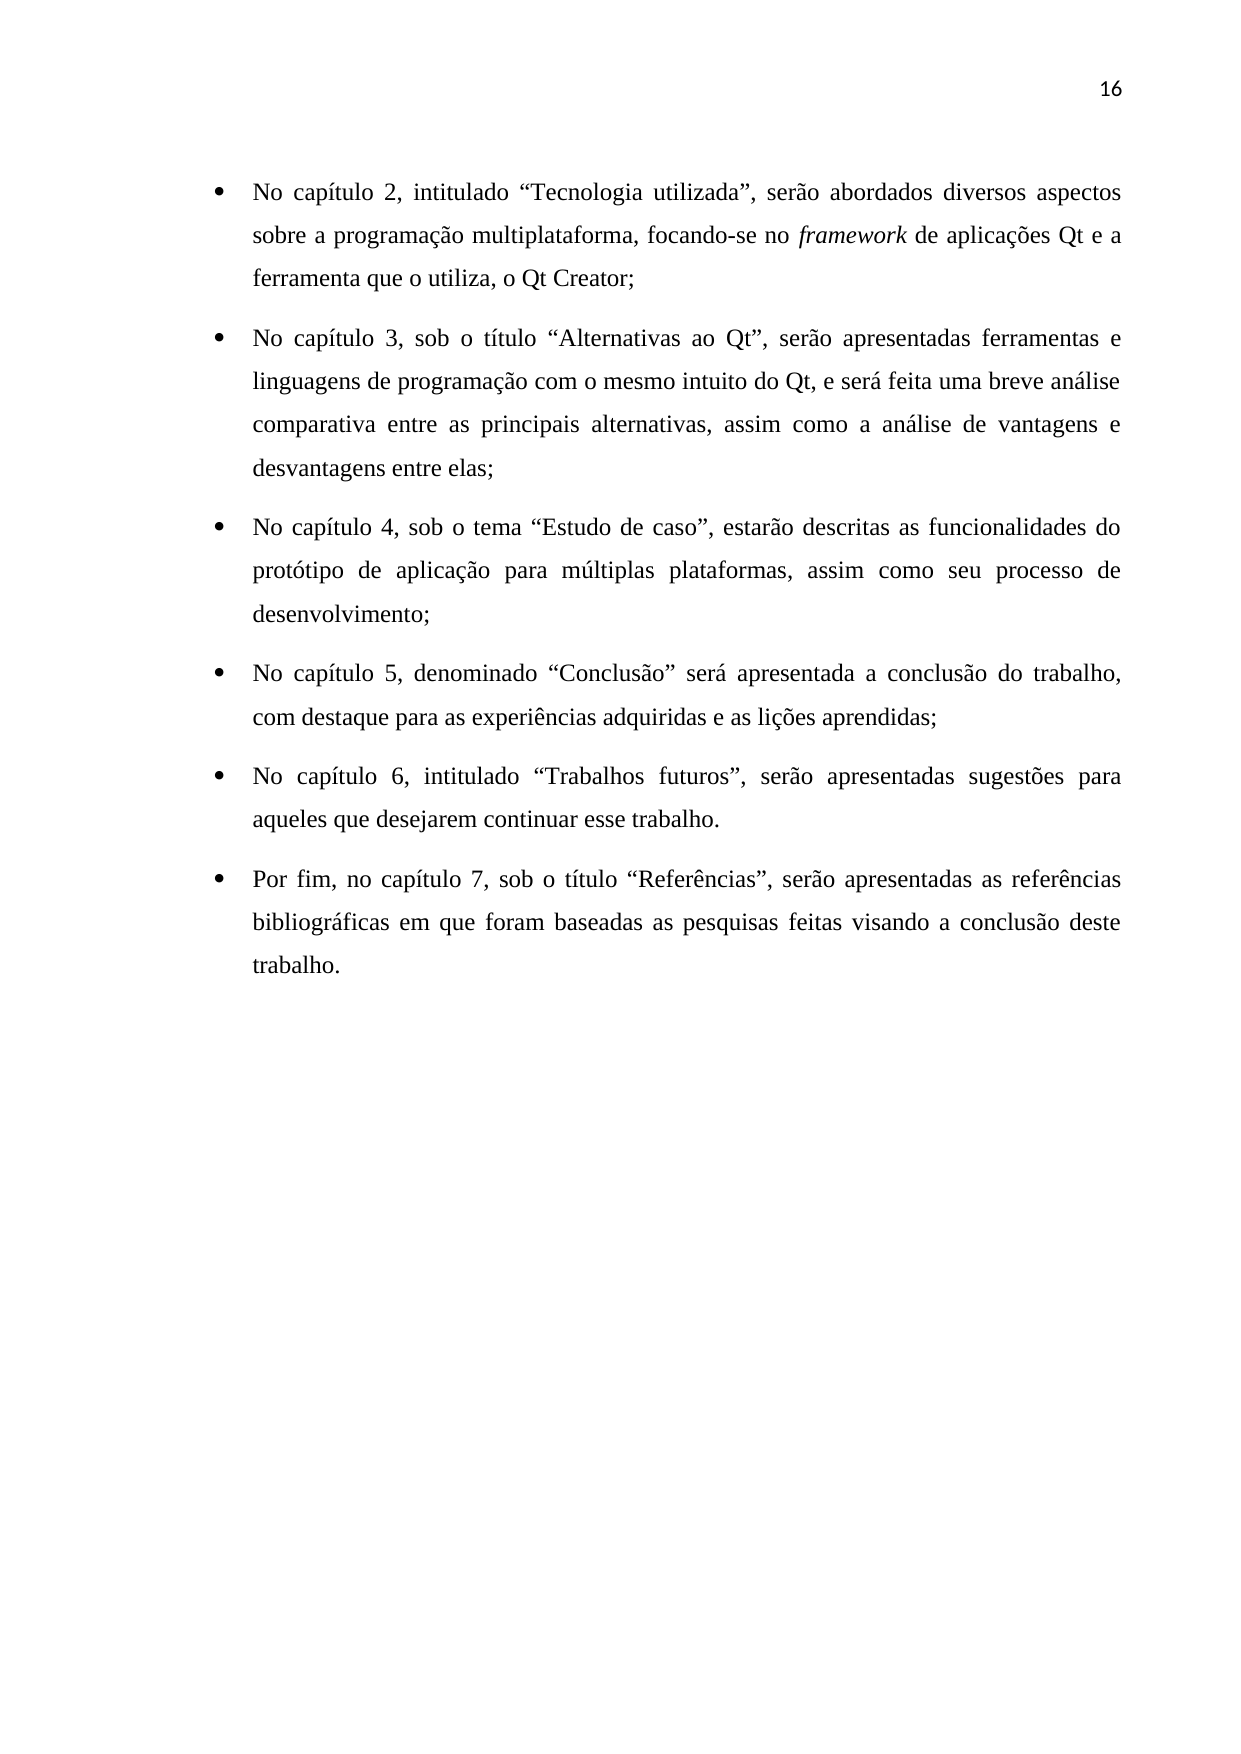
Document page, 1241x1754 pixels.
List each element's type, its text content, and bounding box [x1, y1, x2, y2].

list Por fim, no capítulo 7, sob o título “Referências”, serão apresentadas as referências bibliográficas em que foram baseadas as pesquisas feitas visando a conclusão deste trabalho. [215, 864, 1122, 979]
list No capítulo 5, denominado “Conclusão” será apresentada a conclusão do trabalho, com destaque para as experiências adquiridas e as lições aprendidas; [215, 658, 1122, 730]
list No capítulo 4, sob o tema “Estudo de caso”, estarão descritas as funcionalidades do protótipo de aplicação para múltiplas plataformas, assim como seu processo de desenvolvimento; [215, 512, 1122, 627]
list No capítulo 6, intitulado “Trabalhos futuros”, serão apresentadas sugestões para aqueles que desejarem continuar esse trabalho. [215, 761, 1122, 833]
